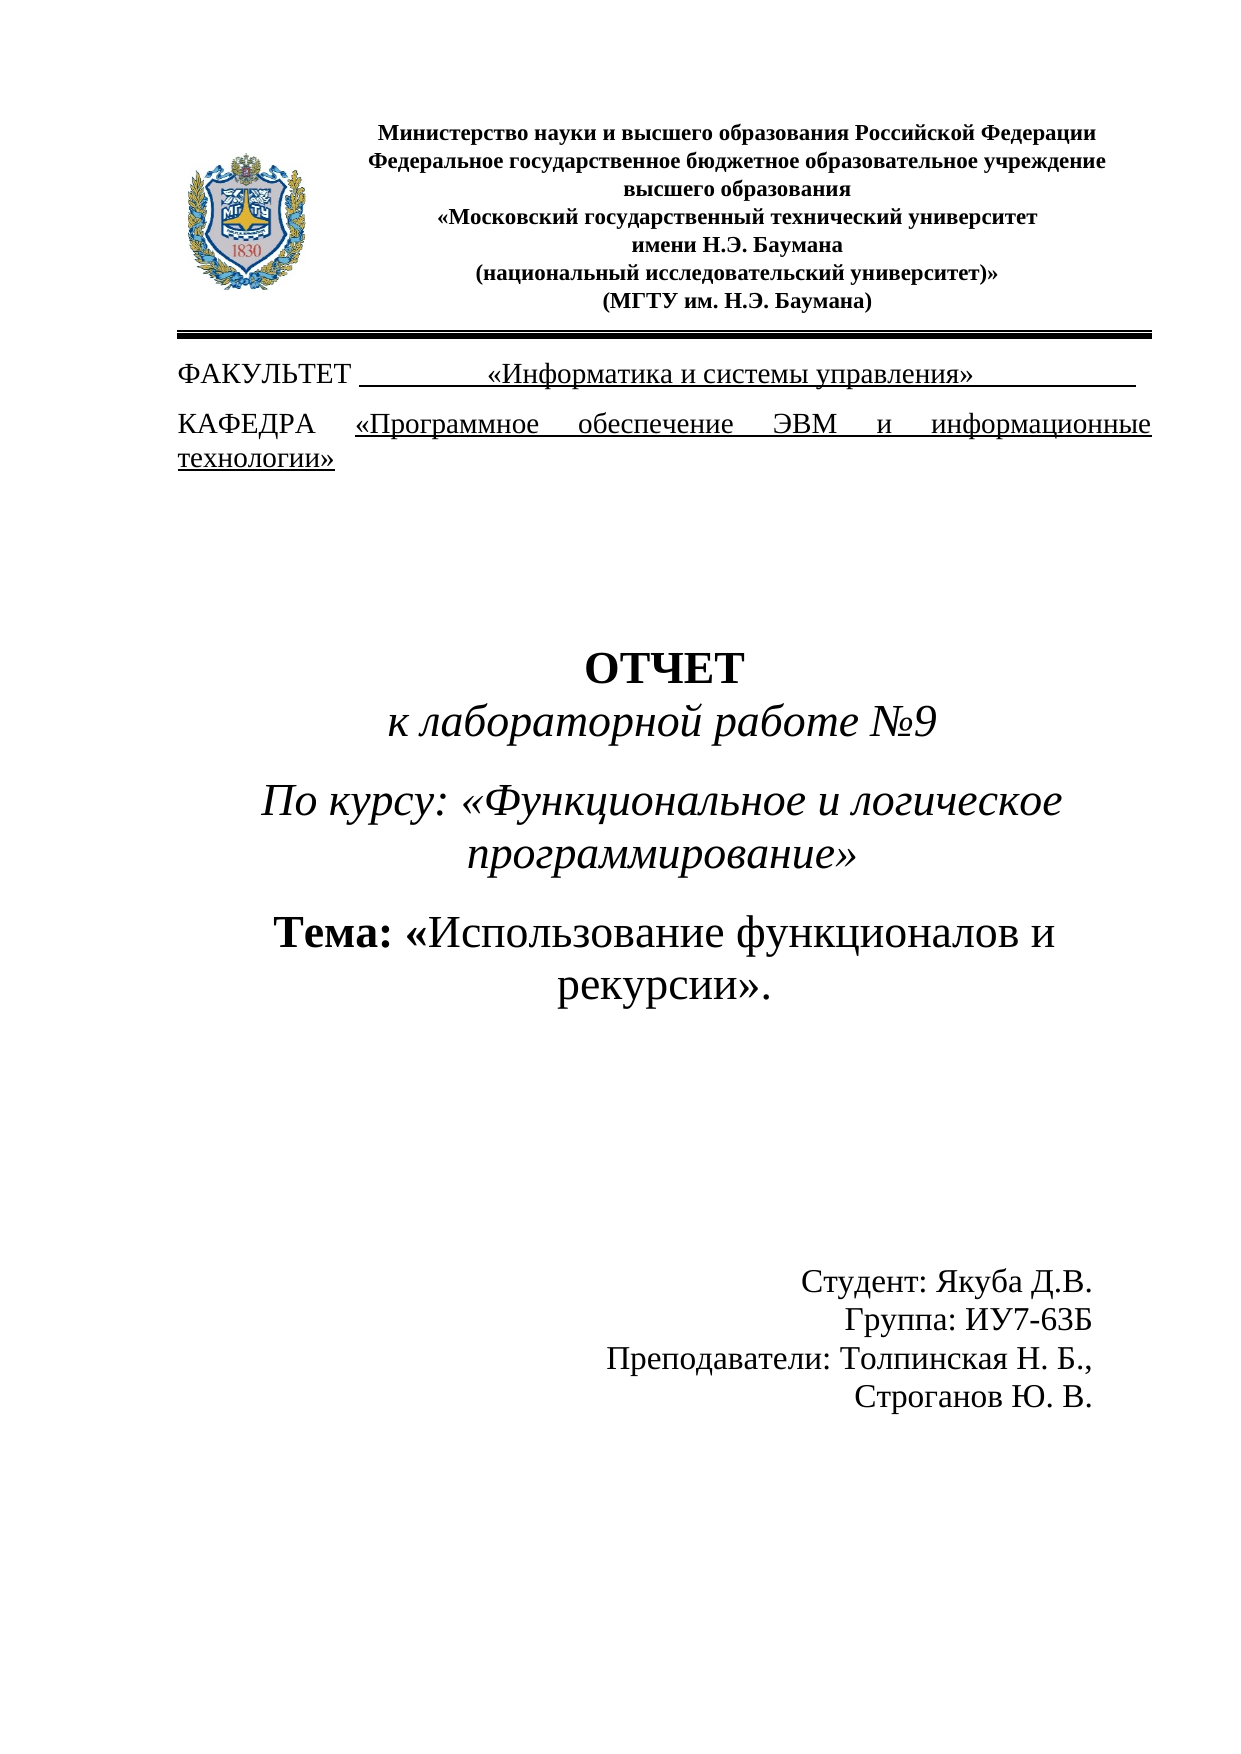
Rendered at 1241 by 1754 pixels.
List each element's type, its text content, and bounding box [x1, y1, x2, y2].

table_header [178, 119, 322, 315]
text ОТЧЕТ [177, 641, 1152, 693]
text ФАКУЛЬТЕТ «Информатика и системы управления» [177, 356, 1152, 390]
text к лабораторной работе №9 [177, 693, 1152, 746]
text Студент: Якуба Д.В. [177, 1261, 1093, 1300]
text Группа: ИУ7-63Б [177, 1300, 1093, 1338]
text Преподаватели: Толпинская Н. Б., [177, 1338, 1093, 1376]
text Тема: «Использование функционалов и рекурсии». [177, 904, 1152, 1010]
text Строганов Ю. В. [177, 1376, 1093, 1415]
text КАФЕДРА «Программное обеспечение ЭВМ и информационные технологии» [177, 406, 1152, 473]
text По курсу: «Функциональное и логическое программирование» [177, 772, 1152, 878]
picture [186, 153, 305, 288]
table_header Министерство науки и высшего образования Российской Федерации Федеральное государственное бюджетное образовательное учреждение высшего образования «Московский государственный технический университет имени Н.Э. Баумана (национальный исследовательский университет)» (МГТУ им. Н.Э. Баумана) [323, 119, 1152, 315]
